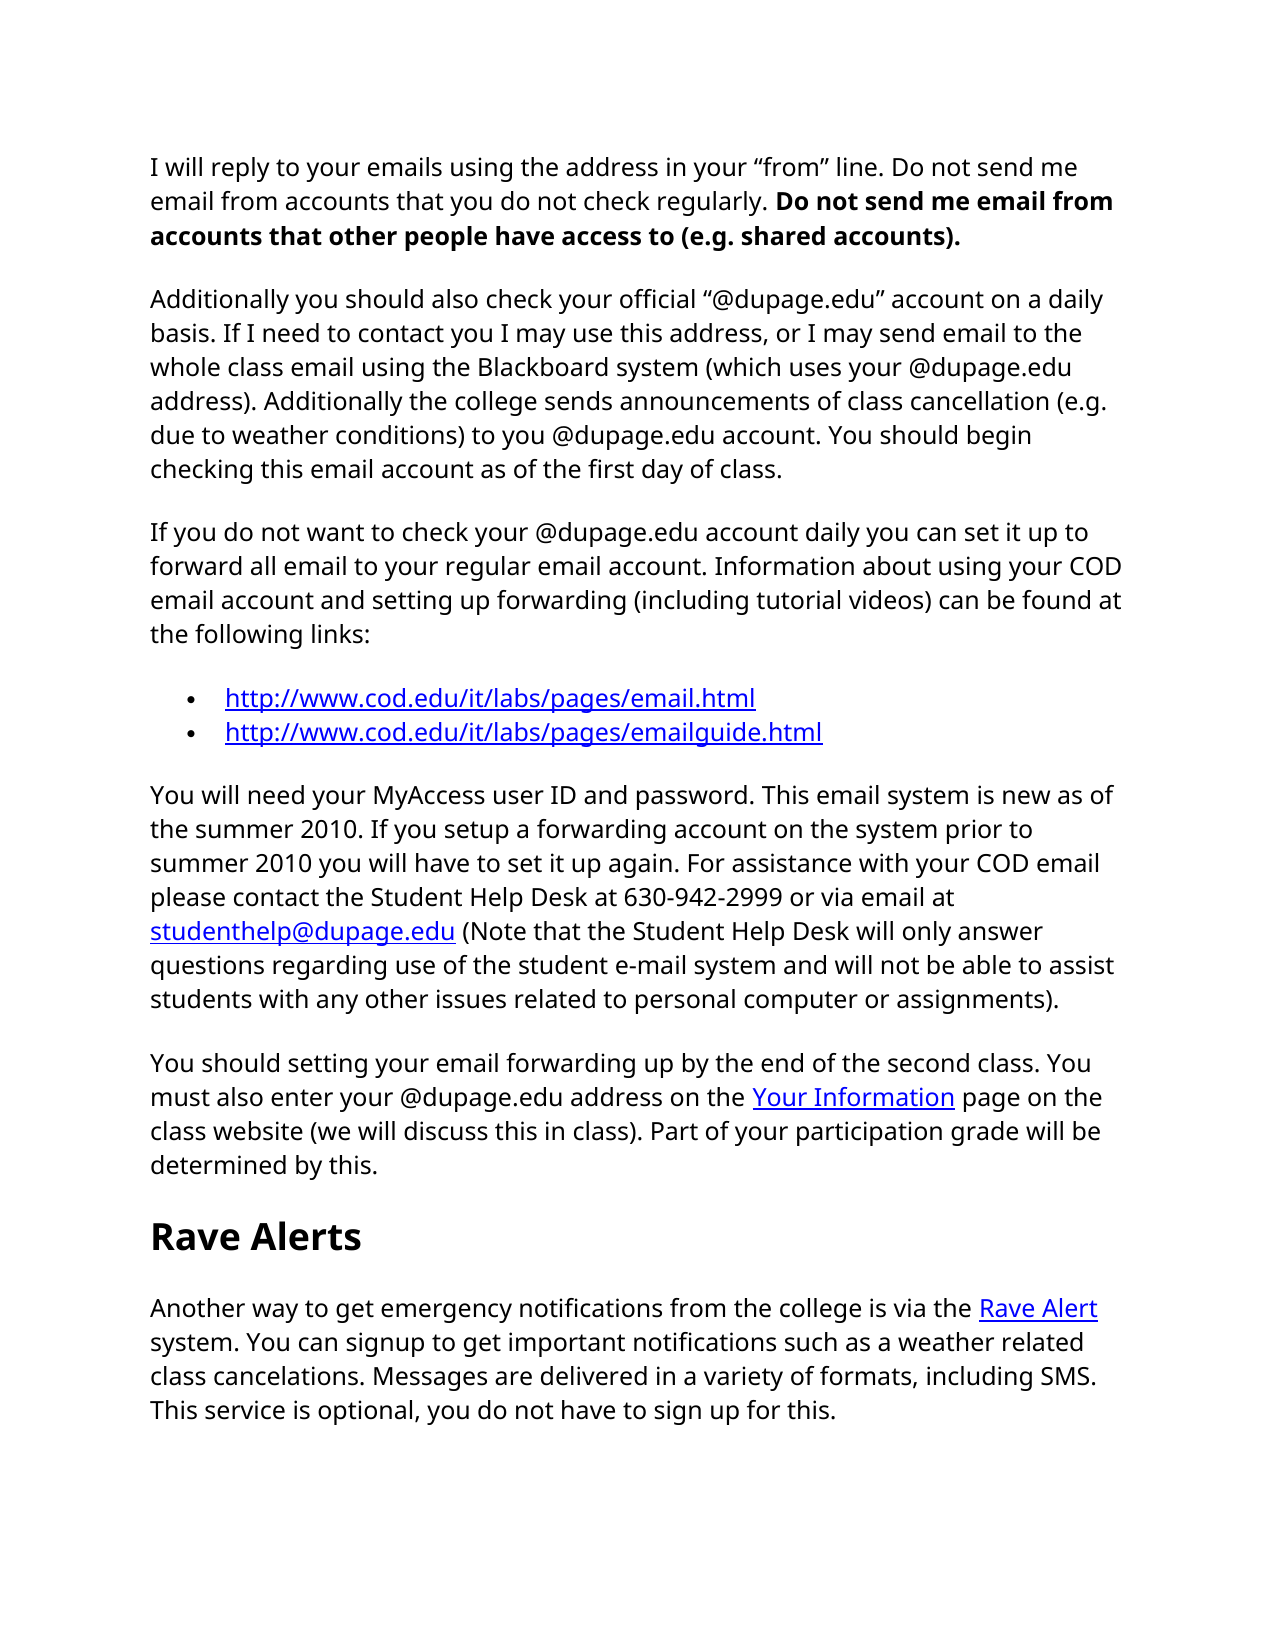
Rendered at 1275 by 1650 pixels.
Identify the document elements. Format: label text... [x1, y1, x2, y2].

text If you do not want to check your @dupage.edu account daily you can set it up to forward all email to your regular email account. Information about using your COD email account and setting up forwarding (including tutorial videos) can be found at the following links: [150, 515, 1125, 651]
text You will need your MyAccess user ID and password. This email system is new as of the summer 2010. If you setup a forwarding account on the system prior to summer 2010 you will have to set it up again. For assistance with your COD email please contact the Student Help Desk at 630-942-2999 or via email at studenthelp@dupage.edu (Note that the Student Help Desk will only answer questions regarding use of the student e-mail system and will not be able to assist students with any other issues related to personal computer or assignments). [150, 778, 1125, 1016]
text Additionally you should also check your official “@dupage.edu” account on a daily basis. If I need to contact you I may use this address, or I may send email to the whole class email using the Blackboard system (which uses your @dupage.edu address). Additionally the college sends announcements of class cancellation (e.g. due to weather conditions) to you @dupage.edu account. You should begin checking this email account as of the first day of class. [150, 281, 1125, 486]
list http://www.cod.edu/it/labs/pages/email.html [187, 680, 1125, 714]
text I will reply to your emails using the address in your “from” line. Do not send me email from accounts that you do not check regularly. Do not send me email from accounts that other people have access to (e.g. shared accounts). [150, 150, 1125, 252]
text Rave Alerts [150, 1211, 1125, 1262]
list http://www.cod.edu/it/labs/pages/emailguide.html [187, 714, 1125, 748]
text Another way to get emergency notifications from the college is via the Rave Alert system. You can signup to get important notifications such as a weather related class cancelations. Messages are delivered in a variety of formats, including SMS. This service is optional, you do not have to sign up for this. [150, 1291, 1125, 1427]
text You should setting your email forwarding up by the end of the second class. You must also enter your @dupage.edu address on the Your Information page on the class website (we will discuss this in class). Part of your participation grade will be determined by this. [150, 1045, 1125, 1181]
